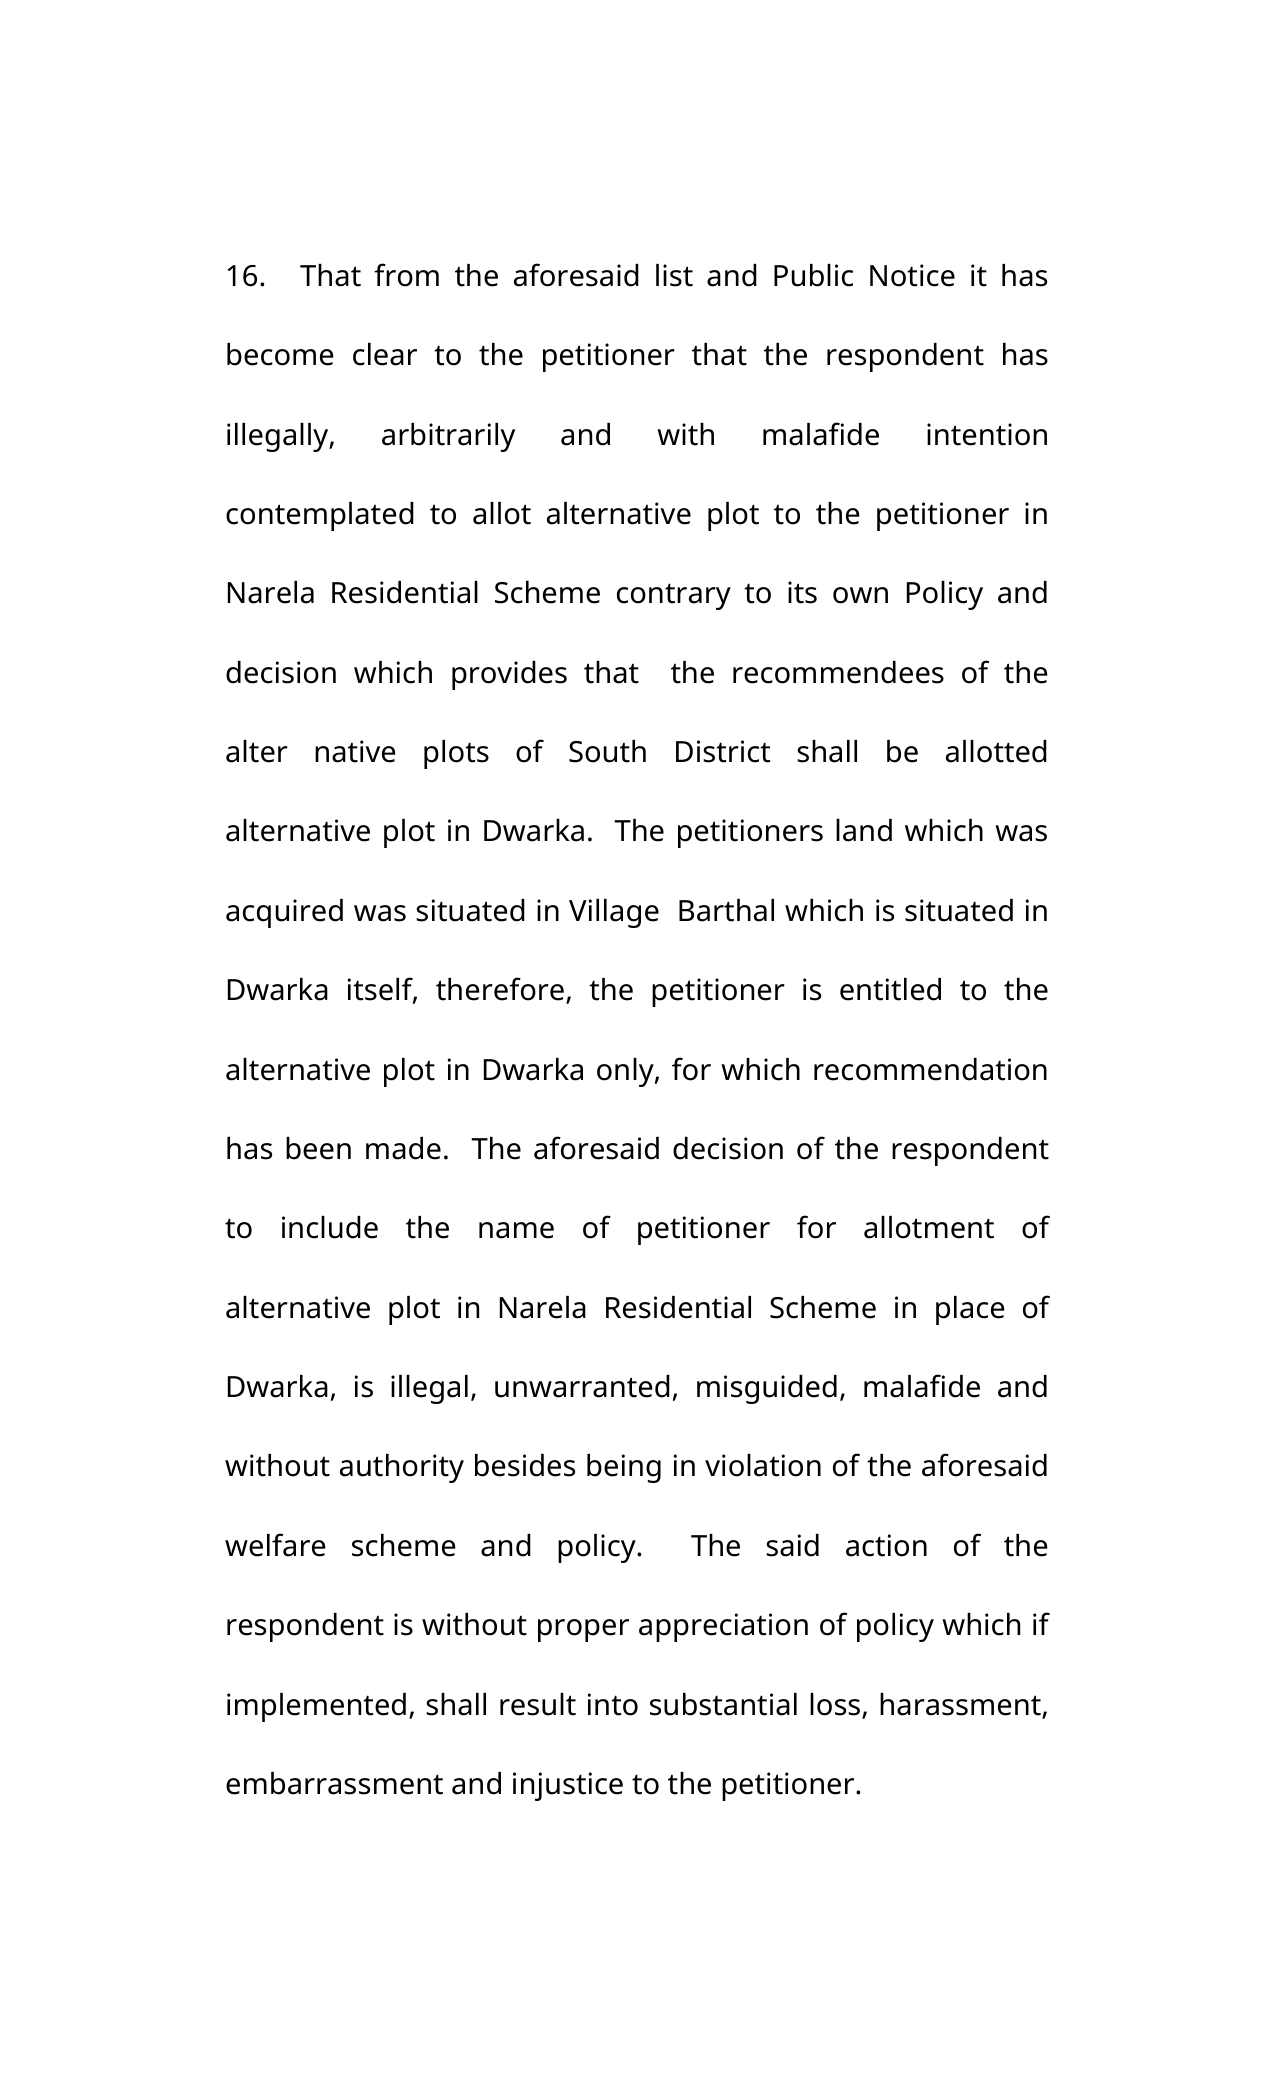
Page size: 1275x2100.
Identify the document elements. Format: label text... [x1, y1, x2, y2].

text 16. That from the aforesaid list and Public Notice it has become clear to the petitioner that the respondent has illegally, arbitrarily and with malafide intention contemplated to allot alternative plot to the petitioner in Narela Residential Scheme contrary to its own Policy and decision which provides that the recommendees of the alter native plots of South District shall be allotted alternative plot in Dwarka. The petitioners land which was acquired was situated in Village Barthal which is situated in Dwarka itself, therefore, the petitioner is entitled to the alternative plot in Dwarka only, for which recommendation has been made. The aforesaid decision of the respondent to include the name of petitioner for allotment of alternative plot in Narela Residential Scheme in place of Dwarka, is illegal, unwarranted, misguided, malafide and without authority besides being in violation of the aforesaid welfare scheme and policy. The said action of the respondent is without proper appreciation of policy which if implemented, shall result into substantial loss, harassment, embarrassment and injustice to the petitioner. [225, 255, 1050, 1803]
